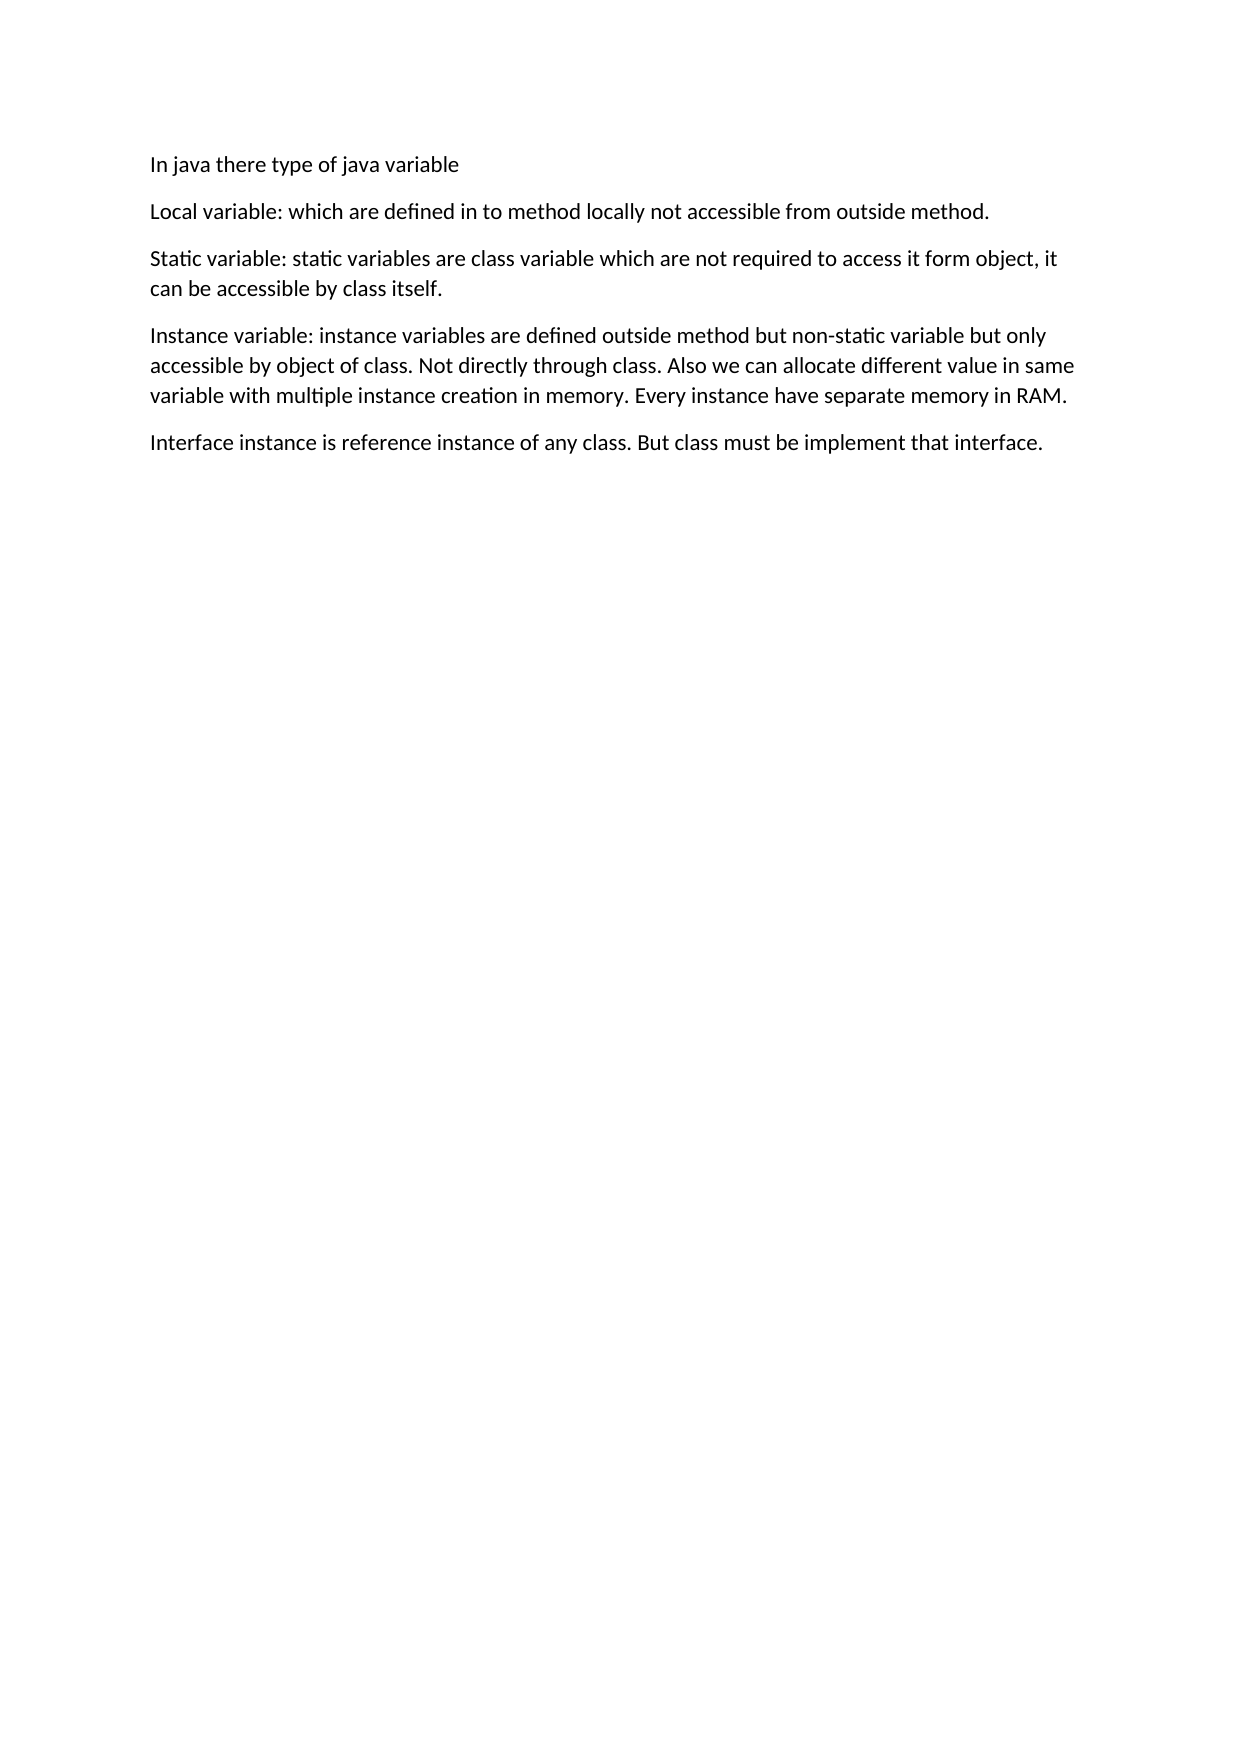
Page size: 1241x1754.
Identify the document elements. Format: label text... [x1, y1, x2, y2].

text Instance variable: instance variables are defined outside method but non-static variable but only accessible by object of class. Not directly through class. Also we can allocate different value in same variable with multiple instance creation in memory. Every instance have separate memory in RAM. [150, 321, 1090, 409]
text In java there type of java variable [150, 150, 1090, 178]
text Interface instance is reference instance of any class. But class must be implement that interface. [150, 428, 1090, 456]
text Static variable: static variables are class variable which are not required to access it form object, it can be accessible by class itself. [150, 244, 1090, 302]
text Local variable: which are defined in to method locally not accessible from outside method. [150, 197, 1090, 225]
